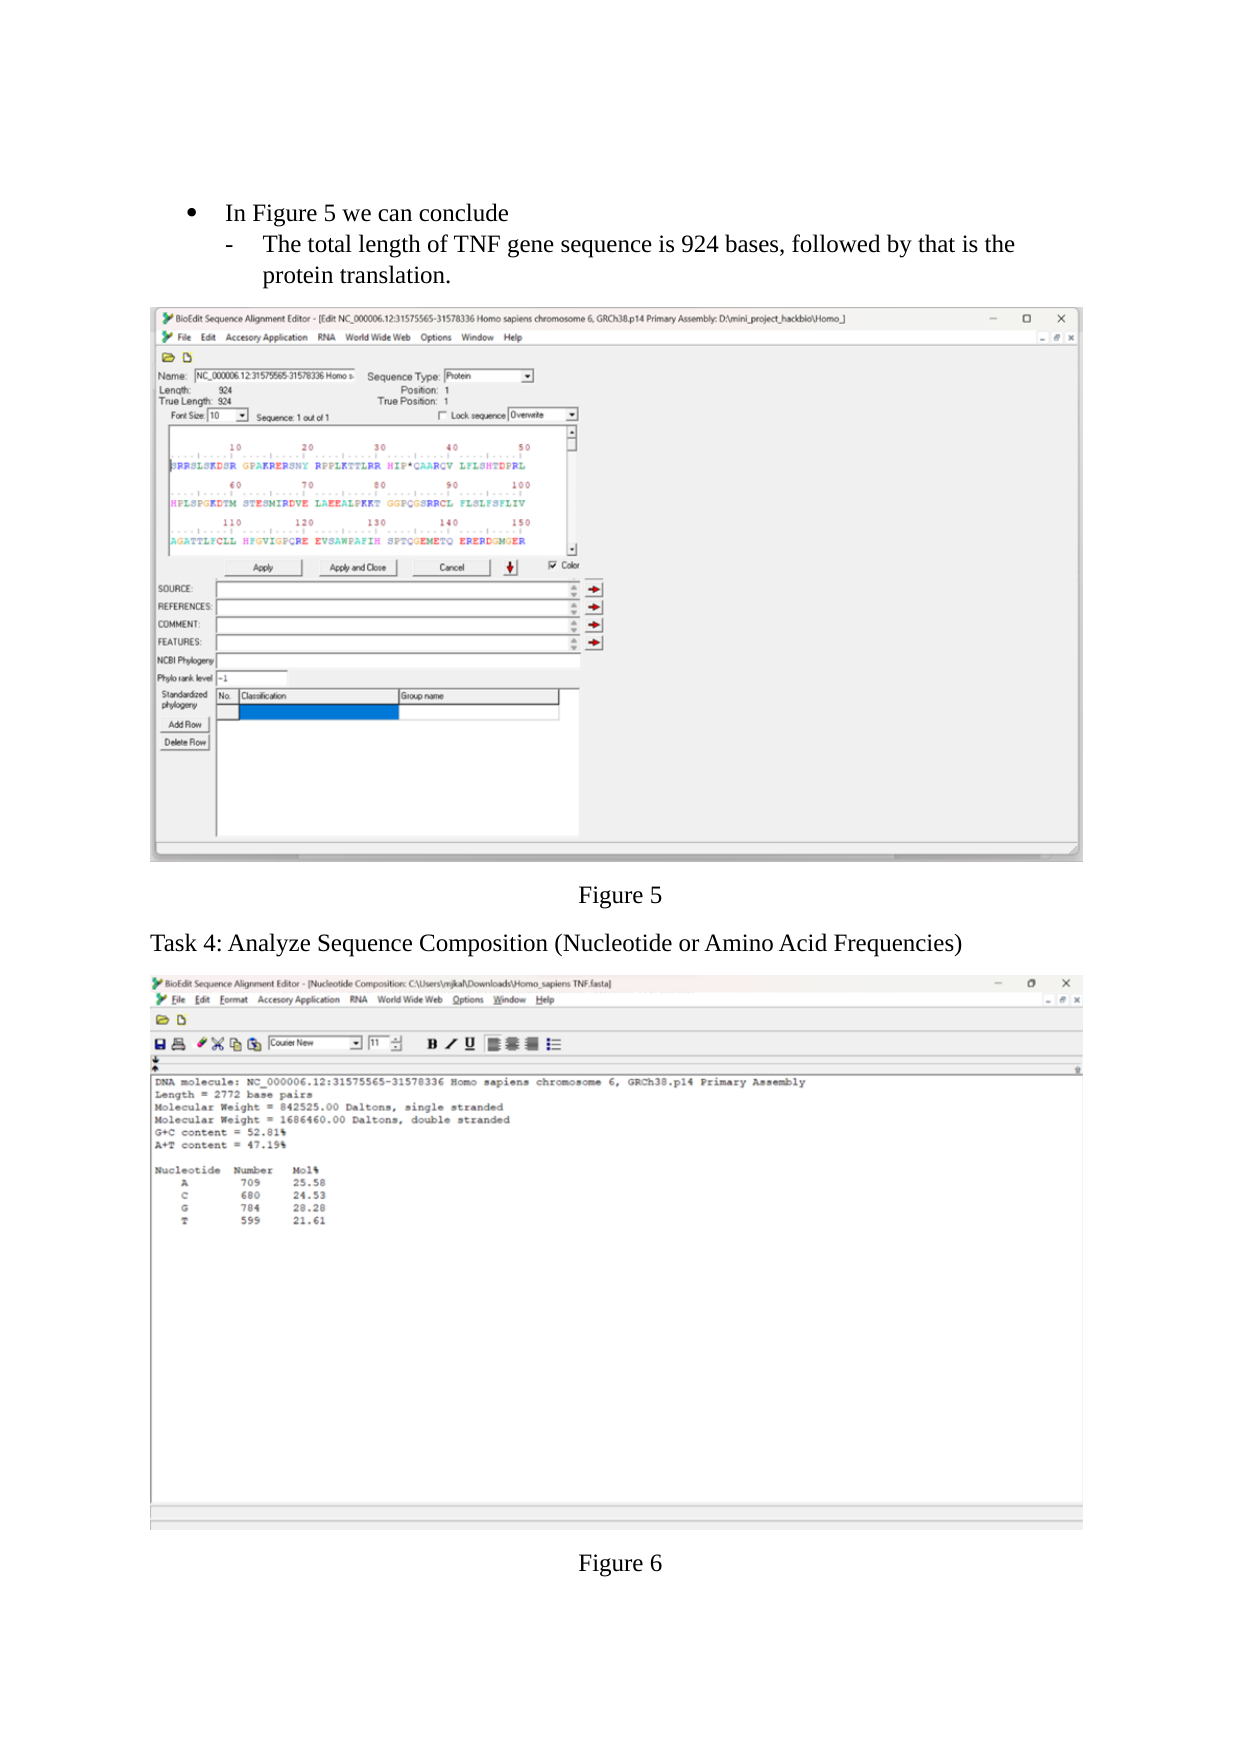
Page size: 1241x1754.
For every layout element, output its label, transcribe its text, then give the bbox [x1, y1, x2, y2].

text Task 4: Analyze Sequence Composition (Nucleotide or Amino Acid Frequencies) [150, 928, 1090, 957]
picture [150, 307, 1083, 862]
list In Figure 5 we can conclude [187, 198, 1090, 226]
picture [150, 975, 1083, 1530]
text Figure 5 [150, 880, 1090, 909]
list The total length of TNF gene sequence is 924 bases, followed by that is the protein translation. [225, 229, 1090, 288]
text Figure 6 [150, 1548, 1090, 1577]
